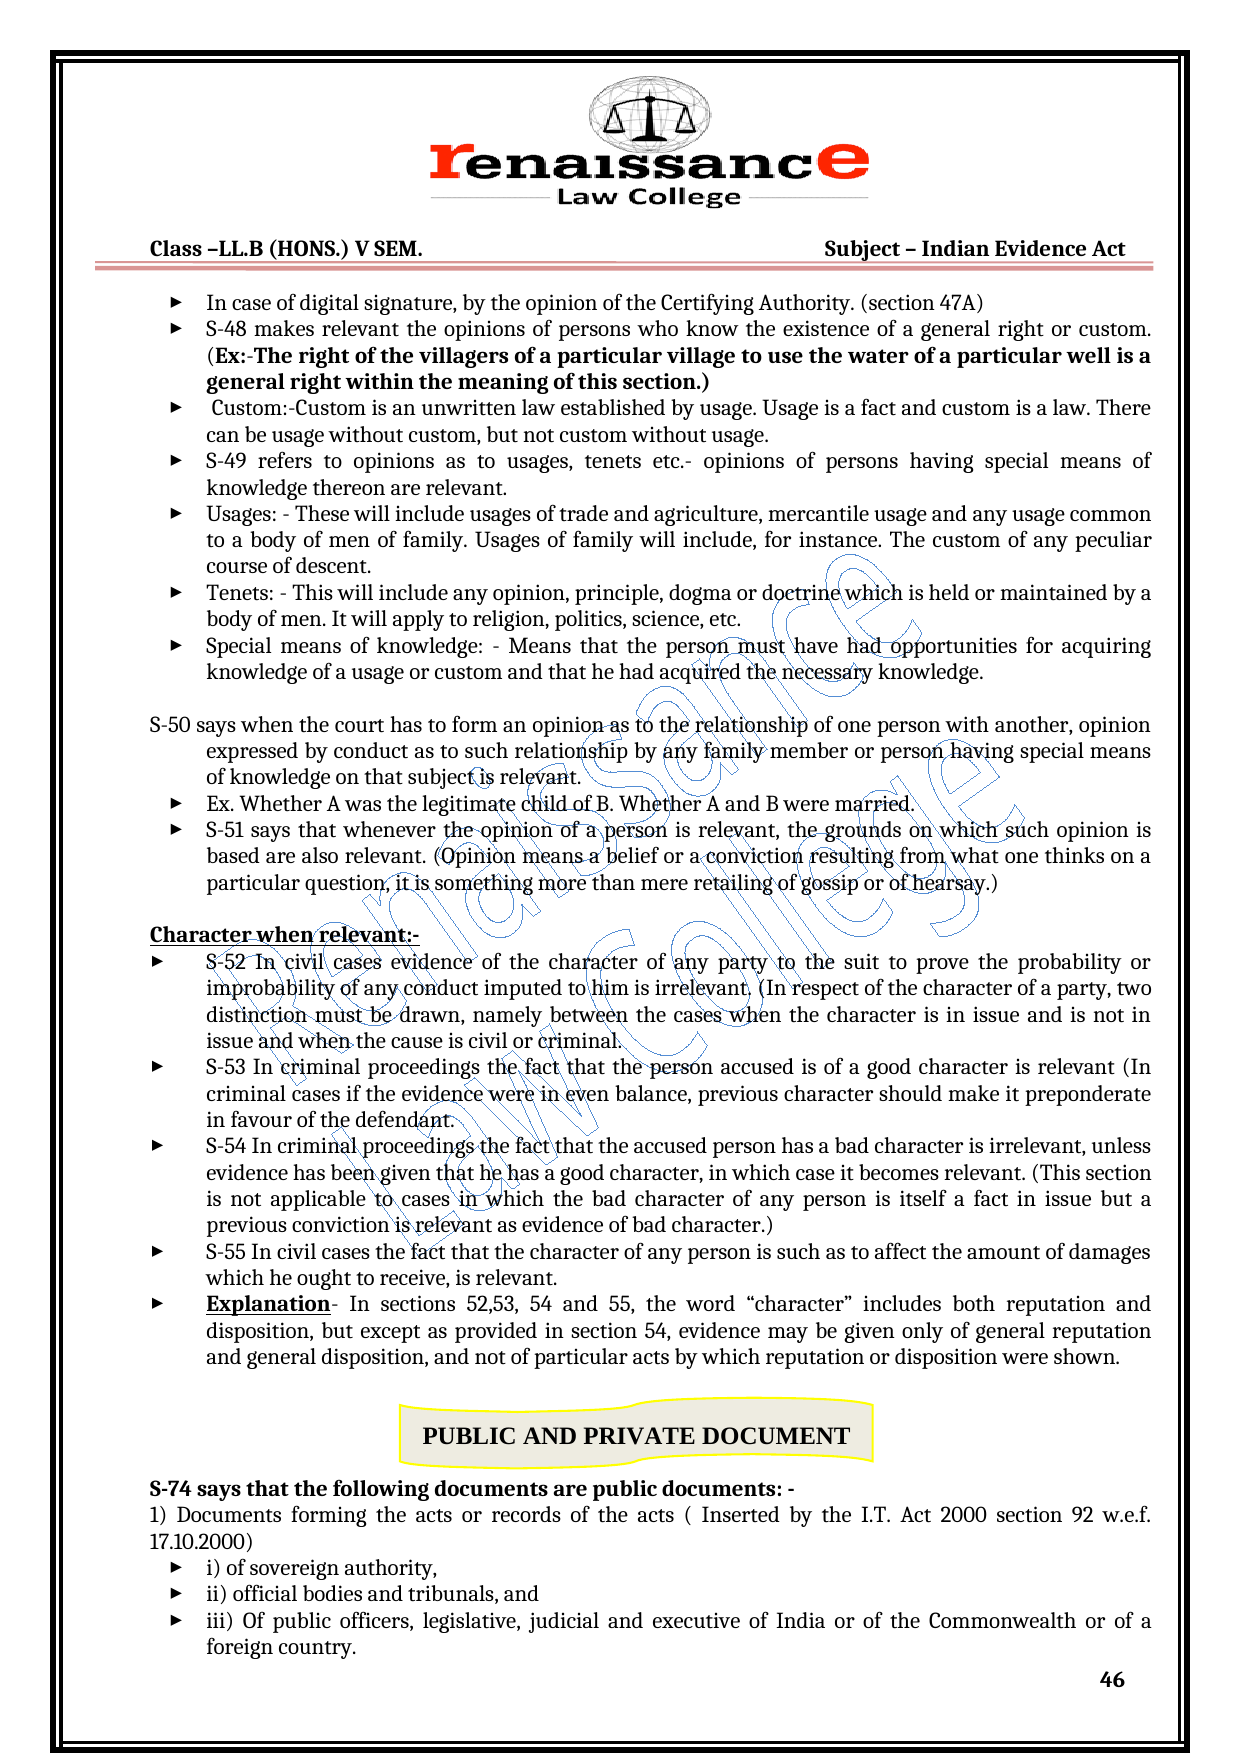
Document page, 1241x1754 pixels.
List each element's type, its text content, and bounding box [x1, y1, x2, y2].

text Character when relevant:- [150, 922, 1153, 949]
list S-54 In criminal proceedings the fact that the accused person has a bad character is irrelevant, unless evidence has been given that he has a good character, in which case it becomes relevant. (This section is not applicable to cases in which the bad character of any person is itself a fact in issue but a previous conviction is relevant as evidence of bad character.) [150, 1133, 1153, 1238]
list ii) official bodies and tribunals, and [169, 1581, 1153, 1607]
list Ex. Whether A was the legitimate child of B. Whether A and B were married. [169, 791, 1153, 817]
text S-74 says that the following documents are public documents: - [150, 1476, 1153, 1502]
text S-50 says when the court has to form an opinion as to the relationship of one person with another, opinion expressed by conduct as to such relationship by any family member or person having special means of knowledge on that subject is relevant. [150, 711, 1153, 791]
picture [406, 75, 897, 209]
list S-55 In civil cases the fact that the character of any person is such as to affect the amount of damages which he ought to receive, is relevant. [150, 1238, 1153, 1291]
text 1) Documents forming the acts or records of the acts ( Inserted by the I.T. Act 2000 section 92 w.e.f. 17.10.2000) [150, 1502, 1153, 1555]
list S-48 makes relevant the opinions of persons who know the existence of a general right or custom. (Ex:-The right of the villagers of a particular village to use the water of a particular well is a general right within the meaning of this section.) [169, 316, 1153, 395]
list In case of digital signature, by the opinion of the Certifying Authority. (section 47A) [169, 290, 1153, 316]
list iii) Of public officers, legislative, judicial and executive of India or of the Commonwealth or of a foreign country. [169, 1607, 1153, 1660]
list S-49 refers to opinions as to usages, tenets etc.- opinions of persons having special means of knowledge thereon are relevant. [169, 448, 1153, 501]
list S-51 says that whenever the opinion of a person is relevant, the grounds on which such opinion is based are also relevant. (Opinion means a belief or a conviction resulting from what one thinks on a particular question, it is something more than mere retailing of gossip or of hearsay.) [169, 817, 1153, 896]
list Usages: - These will include usages of trade and agriculture, mercantile usage and any usage common to a body of men of family. Usages of family will include, for instance. The custom of any peculiar course of descent. [169, 501, 1153, 580]
list Special means of knowledge: - Means that the person must have had opportunities for acquiring knowledge of a usage or custom and that he had acquired the necessary knowledge. [169, 632, 1153, 685]
list Tenets: - This will include any opinion, principle, dogma or doctrine which is held or maintained by a body of men. It will apply to religion, politics, science, etc. [169, 580, 1153, 632]
list Custom:-Custom is an unwritten law established by usage. Usage is a fact and custom is a law. There can be usage without custom, but not custom without usage. [169, 395, 1153, 448]
list i) of sovereign authority, [169, 1555, 1153, 1581]
list Explanation- In sections 52,53, 54 and 55, the word “character” includes both reputation and disposition, but except as provided in section 54, evidence may be given only of general reputation and general disposition, and not of particular acts by which reputation or disposition were shown. [150, 1291, 1153, 1370]
list S-52 In civil cases evidence of the character of any party to the suit to prove the probability or improbability of any conduct imputed to him is irrelevant. (In respect of the character of a party, two distinction must be drawn, namely between the cases when the character is in issue and is not in issue and when the cause is civil or criminal. [150, 949, 1153, 1054]
list S-53 In criminal proceedings the fact that the person accused is of a good character is relevant (In criminal cases if the evidence were in even balance, previous character should make it preponderate in favour of the defendant. [150, 1054, 1153, 1133]
